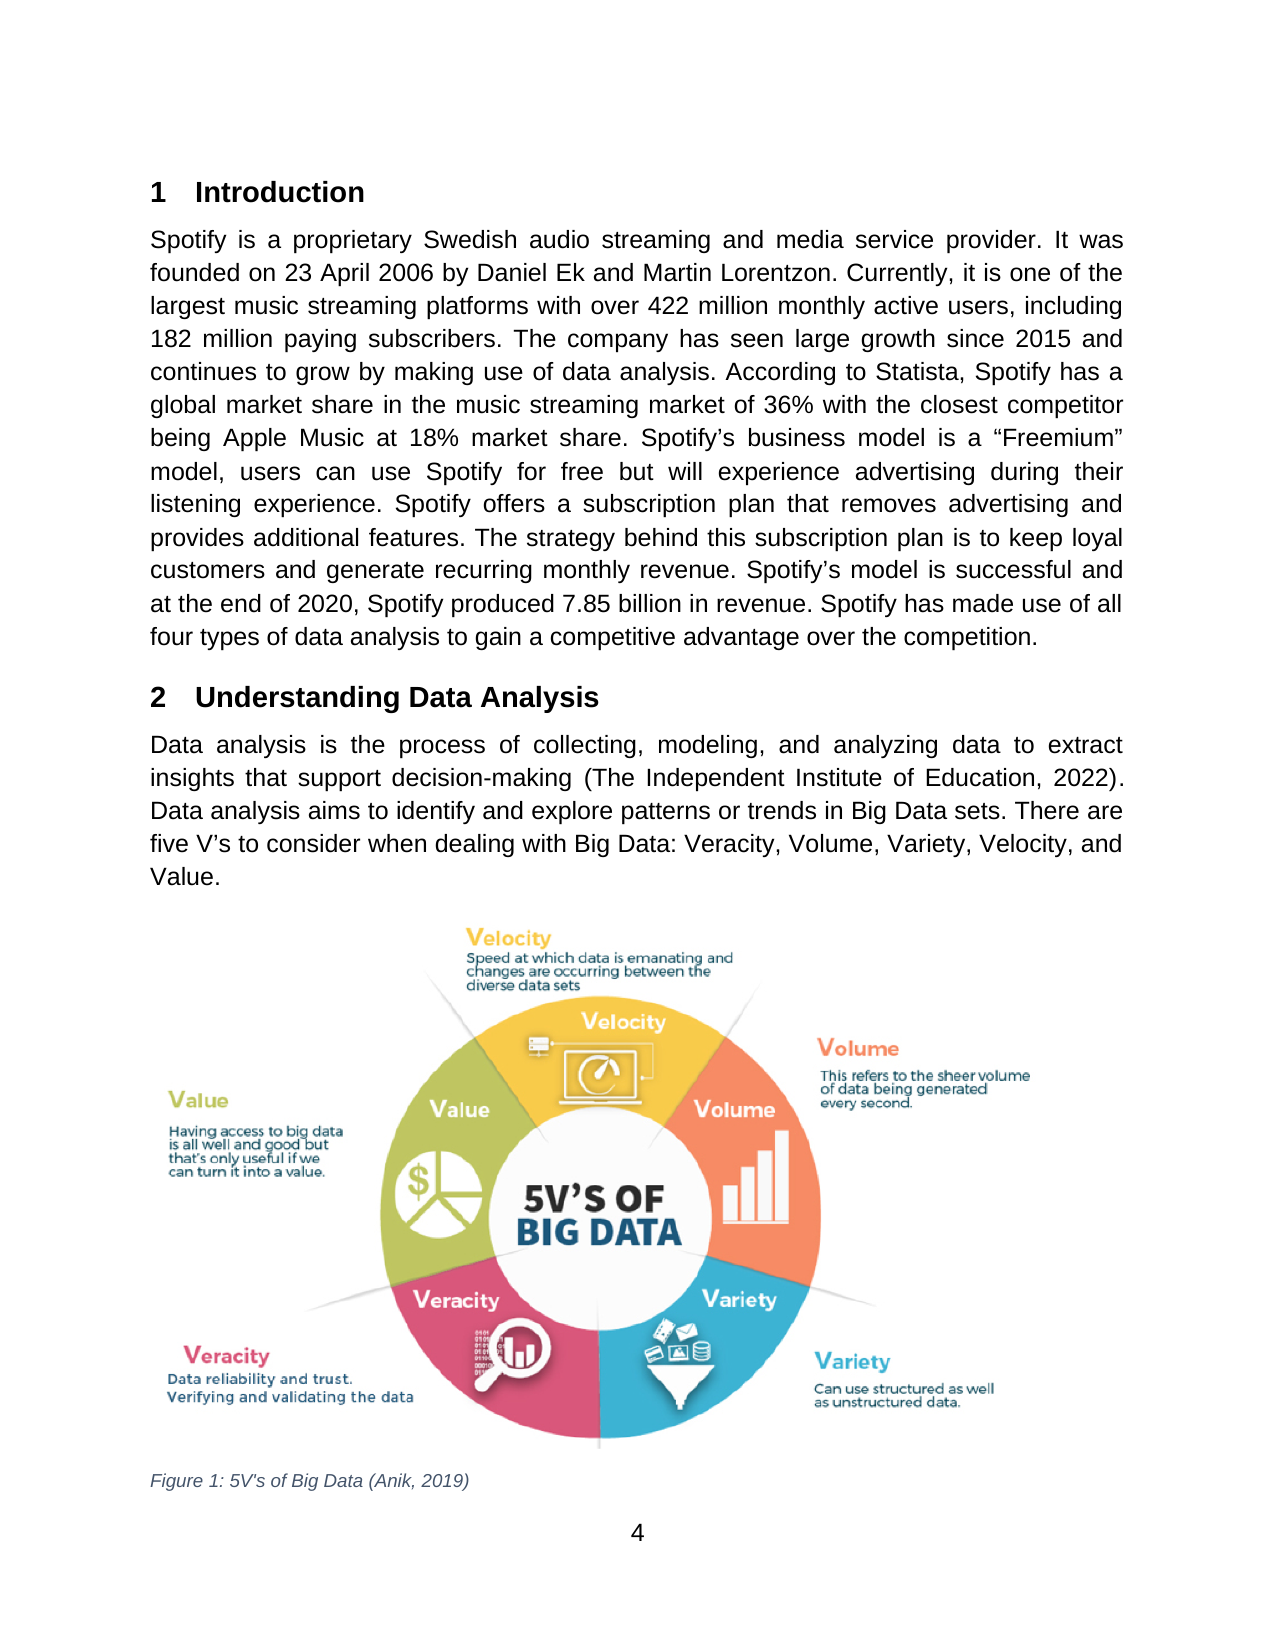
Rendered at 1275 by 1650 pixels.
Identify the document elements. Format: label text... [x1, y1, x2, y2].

text Data analysis is the process of collecting, modeling, and analyzing data to extract insights that support decision-making . Data analysis aims to identify and explore patterns or trends in Big Data sets. There are five V’s to consider when dealing with Big Data: Veracity, Volume, Variety, Velocity, and Value. [150, 730, 1125, 891]
subtitle Understanding Data Analysis [150, 679, 1125, 713]
text Figure 1: 5V's of Big Data [150, 1469, 1125, 1491]
picture [150, 911, 1044, 1449]
subtitle Introduction [150, 175, 1125, 208]
text Spotify is a proprietary Swedish audio streaming and media service provider. It was founded on 23 April 2006 by Daniel Ek and Martin Lorentzon. Currently, it is one of the largest music streaming platforms with over 422 million monthly active users, including 182 million paying subscribers. The company has seen large growth since 2015 and continues to grow by making use of data analysis. According to Statista, Spotify has a global market share in the music streaming market of 36% with the closest competitor being Apple Music at 18% market share. Spotify’s business model is a “Freemium” model, users can use Spotify for free but will experience advertising during their listening experience. Spotify offers a subscription plan that removes advertising and provides additional features. The strategy behind this subscription plan is to keep loyal customers and generate recurring monthly revenue. Spotify’s model is successful and at the end of 2020, Spotify produced 7.85 billion in revenue. Spotify has made use of all four types of data analysis to gain a competitive advantage over the competition. [150, 225, 1125, 650]
